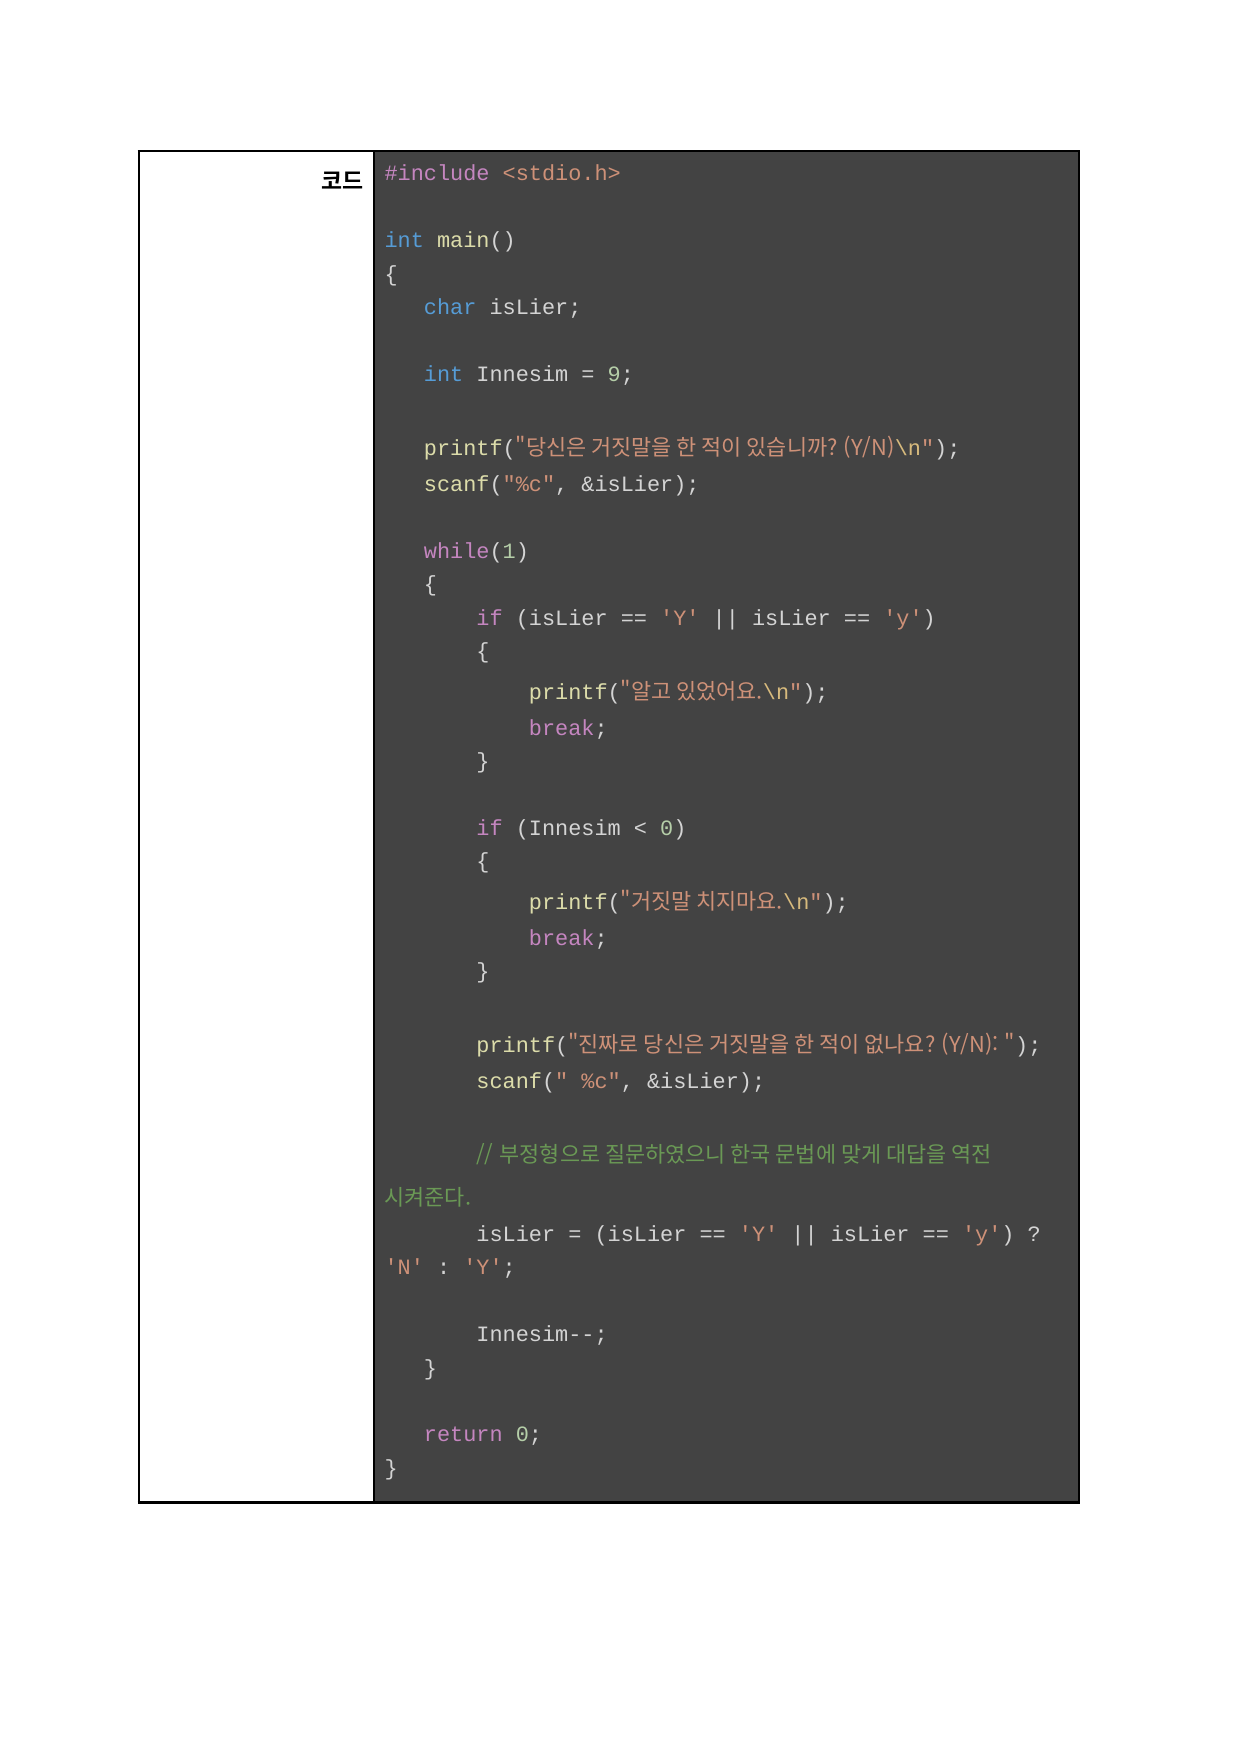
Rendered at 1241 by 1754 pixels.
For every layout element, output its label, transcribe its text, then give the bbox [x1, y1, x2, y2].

table_cell 코드 [140, 152, 373, 1501]
table_cell #include <stdio.h> int main() { char isLier; int Innesim = 9; printf("당신은 거짓말을 한 적이 있습니까? (Y/N)\n"); scanf("%c", &isLier); while(1) { if (isLier == 'Y' || isLier == 'y') { printf("알고 있었어요.\n"); break; } if (Innesim < 0) { printf("거짓말 치지마요.\n"); break; } printf("진짜로 당신은 거짓말을 한 적이 없나요? (Y/N): "); scanf(" %c", &isLier); // 부정형으로 질문하였으니 한국 문법에 맞게 대답을 역전 시켜준다. isLier = (isLier == 'Y' || isLier == 'y') ? 'N' : 'Y'; Innesim--; } return 0; } [375, 152, 1078, 1501]
